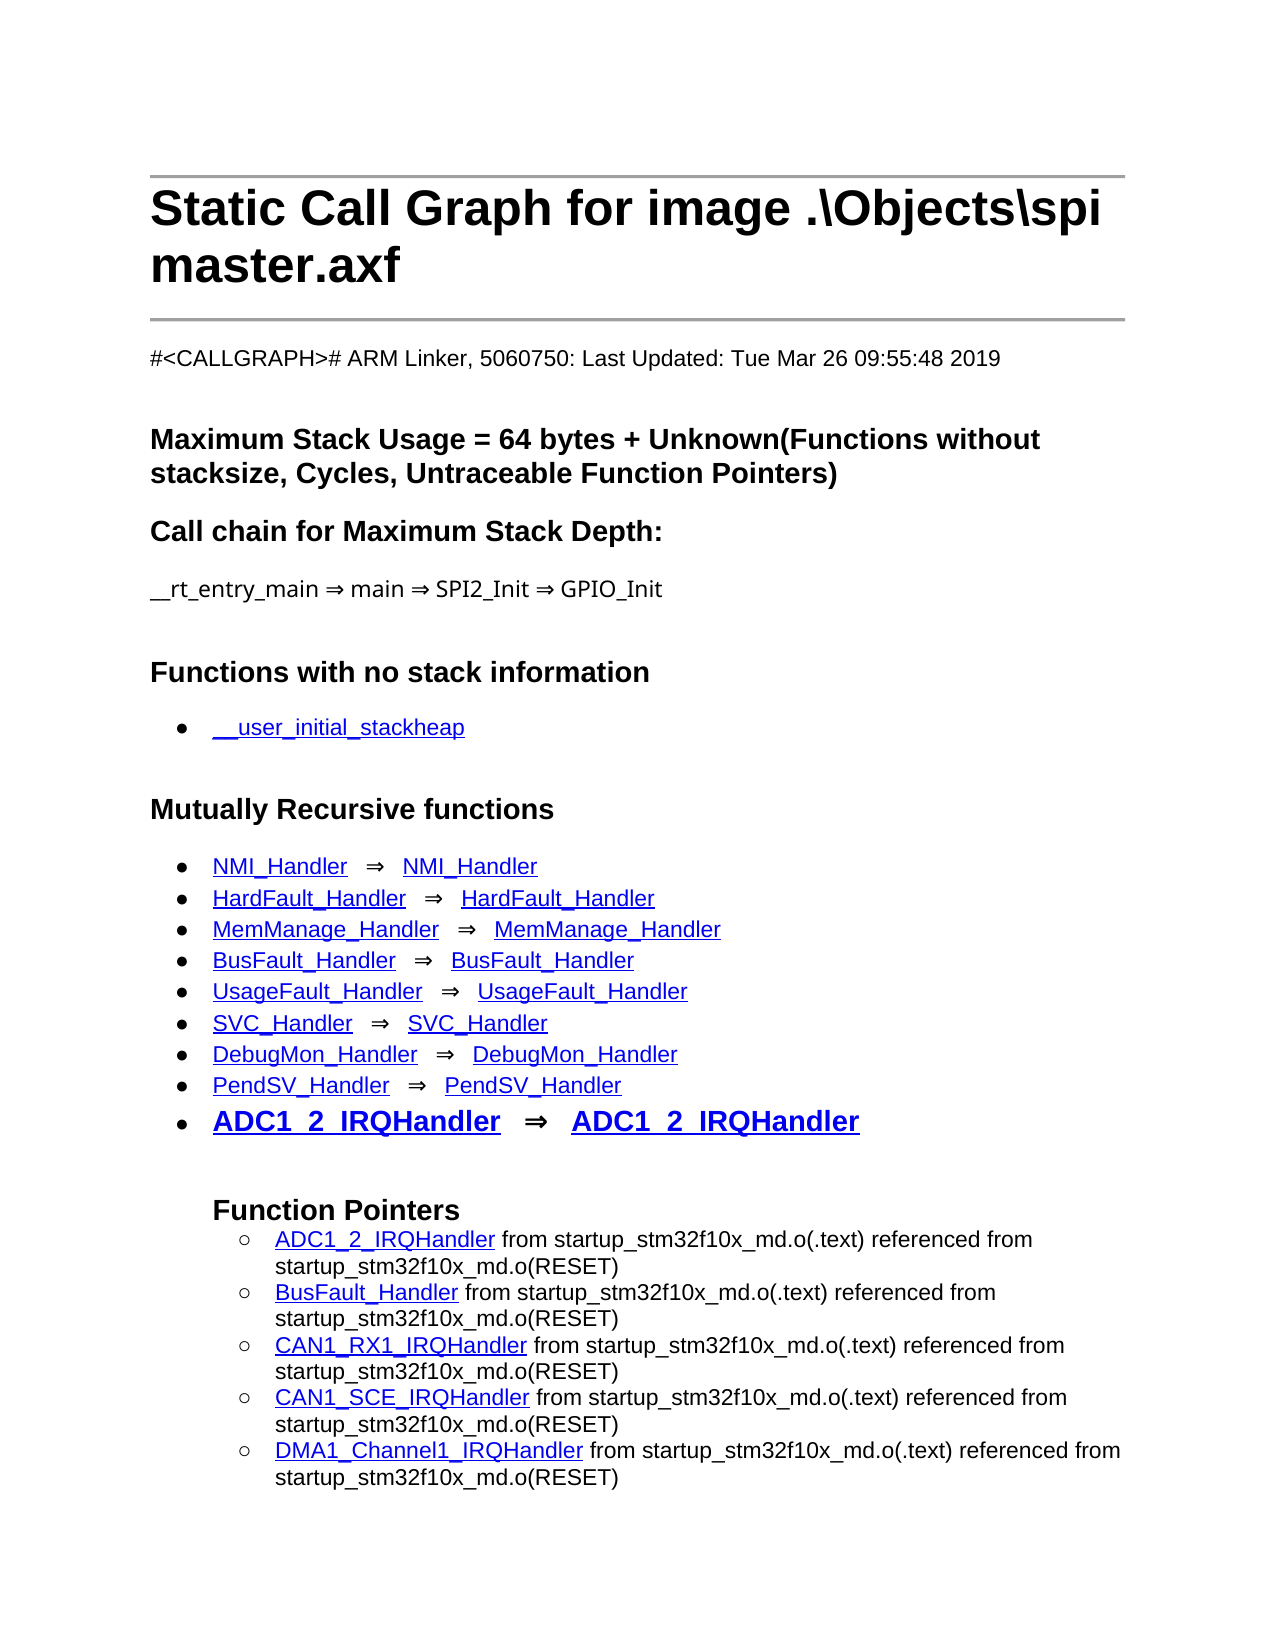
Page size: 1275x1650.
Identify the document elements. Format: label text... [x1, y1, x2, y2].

list SVC_Handler ⇒ SVC_Handler [175, 1007, 1125, 1038]
list DebugMon_Handler ⇒ DebugMon_Handler [175, 1038, 1125, 1069]
list DMA1_Channel1_IRQHandler from startup_stm32f10x_md.o(.text) referenced from startup_stm32f10x_md.o(RESET) [237, 1437, 1125, 1490]
list CAN1_SCE_IRQHandler from startup_stm32f10x_md.o(.text) referenced from startup_stm32f10x_md.o(RESET) [237, 1384, 1125, 1437]
list BusFault_Handler from startup_stm32f10x_md.o(.text) referenced from startup_stm32f10x_md.o(RESET) [237, 1279, 1125, 1332]
subtitle Static Call Graph for image .\Objects\spi master.axf [150, 179, 1125, 293]
list __user_initial_stackheap [175, 714, 1125, 740]
list NMI_Handler ⇒ NMI_Handler [175, 850, 1125, 882]
text __rt_entry_main ⇒ main ⇒ SPI2_Init ⇒ GPIO_Init [150, 573, 1125, 604]
list HardFault_Handler ⇒ HardFault_Handler [175, 882, 1125, 913]
subtitle Functions with no stack information [150, 656, 1125, 689]
list UsageFault_Handler ⇒ UsageFault_Handler [175, 975, 1125, 1007]
list ADC1_2_IRQHandler from startup_stm32f10x_md.o(.text) referenced from startup_stm32f10x_md.o(RESET) [237, 1226, 1125, 1279]
subtitle Mutually Recursive functions [150, 792, 1125, 825]
list CAN1_RX1_IRQHandler from startup_stm32f10x_md.o(.text) referenced from startup_stm32f10x_md.o(RESET) [237, 1332, 1125, 1384]
subtitle Maximum Stack Usage = 64 bytes + Unknown(Functions without stacksize, Cycles, Untraceable Function Pointers) [150, 422, 1125, 489]
subtitle ADC1_2_IRQHandler ⇒ ADC1_2_IRQHandler Function Pointers [175, 1100, 1125, 1226]
subtitle Call chain for Maximum Stack Depth: [150, 514, 1125, 548]
list PendSV_Handler ⇒ PendSV_Handler [175, 1069, 1125, 1100]
text #<CALLGRAPH># ARM Linker, 5060750: Last Updated: Tue Mar 26 09:55:48 2019 [150, 344, 1125, 371]
list BusFault_Handler ⇒ BusFault_Handler [175, 944, 1125, 975]
list MemManage_Handler ⇒ MemManage_Handler [175, 913, 1125, 944]
